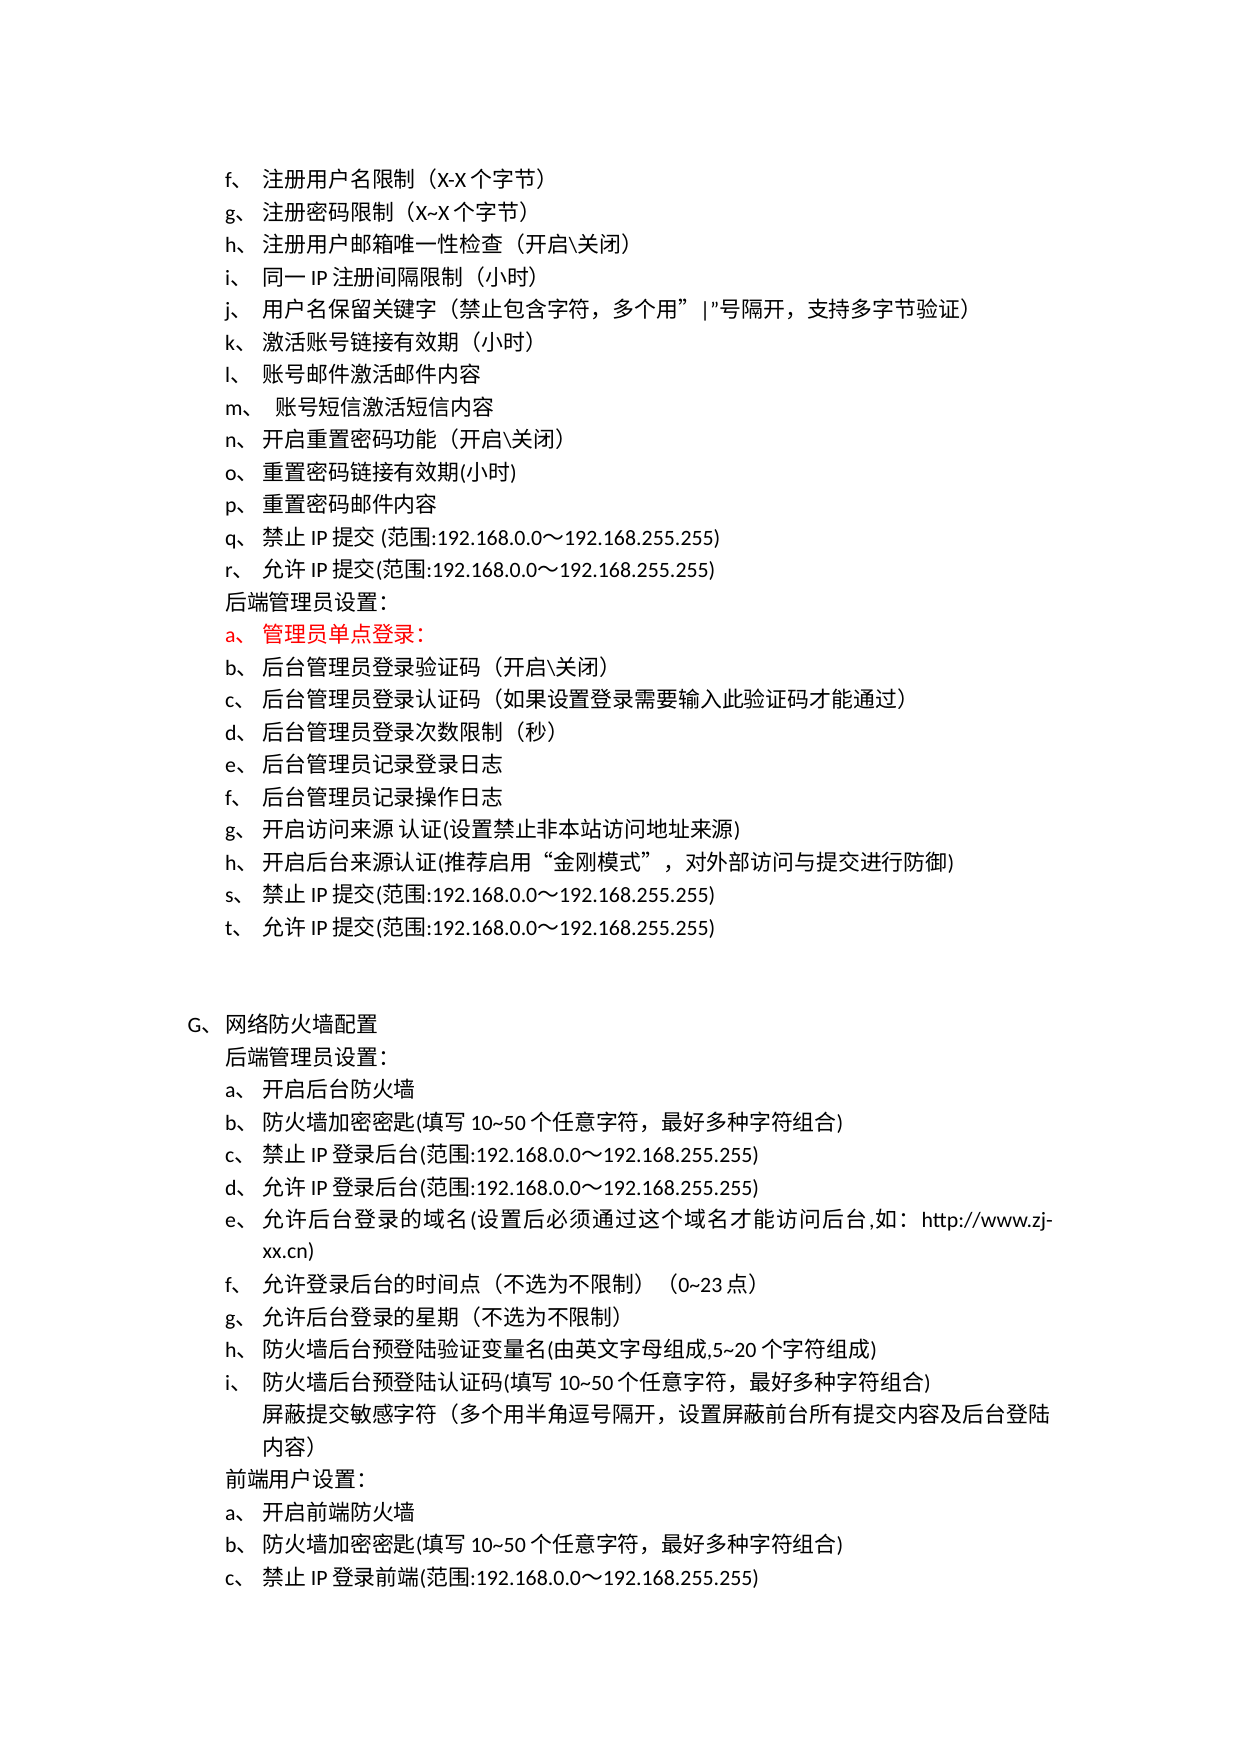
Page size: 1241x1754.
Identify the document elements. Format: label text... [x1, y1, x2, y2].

list 重置密码邮件内容 [225, 487, 1053, 519]
list 防火墙加密密匙(填写10~50个任意字符，最好多种字符组合) [225, 1527, 1053, 1559]
list 允许后台登录的星期（不选为不限制） [225, 1299, 1053, 1332]
list 防火墙后台预登陆认证码(填写10~50个任意字符，最好多种字符组合) [225, 1364, 1053, 1397]
list 同一IP注册间隔限制（小时） [225, 259, 1053, 292]
list 防火墙后台预登陆验证变量名(由英文字母组成,5~20个字符组成) [225, 1332, 1053, 1364]
list 后台管理员登录次数限制（秒） [225, 714, 1053, 747]
list 后台管理员记录操作日志 [225, 779, 1053, 812]
list 允许后台登录的域名(设置后必须通过这个域名才能访问后台,如：http://www.zj-xx.cn) [225, 1202, 1053, 1267]
list 管理员单点登录： [225, 617, 1053, 649]
list 禁止IP提交 (范围:192.168.0.0～192.168.255.255) [225, 519, 1053, 552]
list 注册用户名限制（X-X个字节） [225, 162, 1053, 194]
list 后台管理员登录验证码（开启\关闭） [225, 649, 1053, 682]
list 账号邮件激活邮件内容 [225, 357, 1053, 389]
list 注册用户邮箱唯一性检查（开启\关闭） [225, 227, 1053, 259]
list 允许IP提交(范围:192.168.0.0～192.168.255.255) [225, 552, 1053, 584]
list 允许登录后台的时间点（不选为不限制）（0~23点） [225, 1267, 1053, 1299]
list 防火墙加密密匙(填写10~50个任意字符，最好多种字符组合) [225, 1104, 1053, 1137]
list 注册密码限制（X~X个字节） [225, 194, 1053, 227]
list 账号短信激活短信内容 [225, 389, 1053, 422]
list 开启后台来源认证(推荐启用“金刚模式”，对外部访问与提交进行防御) [225, 844, 1053, 877]
list 后台管理员登录认证码（如果设置登录需要输入此验证码才能通过） [225, 682, 1053, 714]
list 禁止IP登录前端(范围:192.168.0.0～192.168.255.255) [225, 1559, 1053, 1592]
list 禁止IP提交(范围:192.168.0.0～192.168.255.255) [225, 877, 1053, 909]
list 后端管理员设置： [225, 1039, 1053, 1072]
list 开启前端防火墙 [225, 1494, 1053, 1527]
list 后台管理员记录登录日志 [225, 747, 1053, 779]
list 前端用户设置： [225, 1462, 1053, 1494]
list 激活账号链接有效期（小时） [225, 324, 1053, 357]
list 重置密码链接有效期(小时) [225, 454, 1053, 487]
list 开启访问来源 认证(设置禁止非本站访问地址来源) [225, 812, 1053, 844]
list 禁止IP登录后台(范围:192.168.0.0～192.168.255.255) [225, 1137, 1053, 1169]
list 屏蔽提交敏感字符（多个用半角逗号隔开，设置屏蔽前台所有提交内容及后台登陆内容） [262, 1397, 1053, 1462]
list 开启重置密码功能（开启\关闭） [225, 422, 1053, 454]
list 后端管理员设置： [225, 584, 1053, 617]
list 用户名保留关键字（禁止包含字符，多个用”|”号隔开，支持多字节验证） [225, 292, 1053, 324]
list 开启后台防火墙 [225, 1072, 1053, 1104]
list 允许IP登录后台(范围:192.168.0.0～192.168.255.255) [225, 1169, 1053, 1202]
list 网络防火墙配置 [187, 1007, 1053, 1039]
list 允许IP提交(范围:192.168.0.0～192.168.255.255) [225, 909, 1053, 942]
